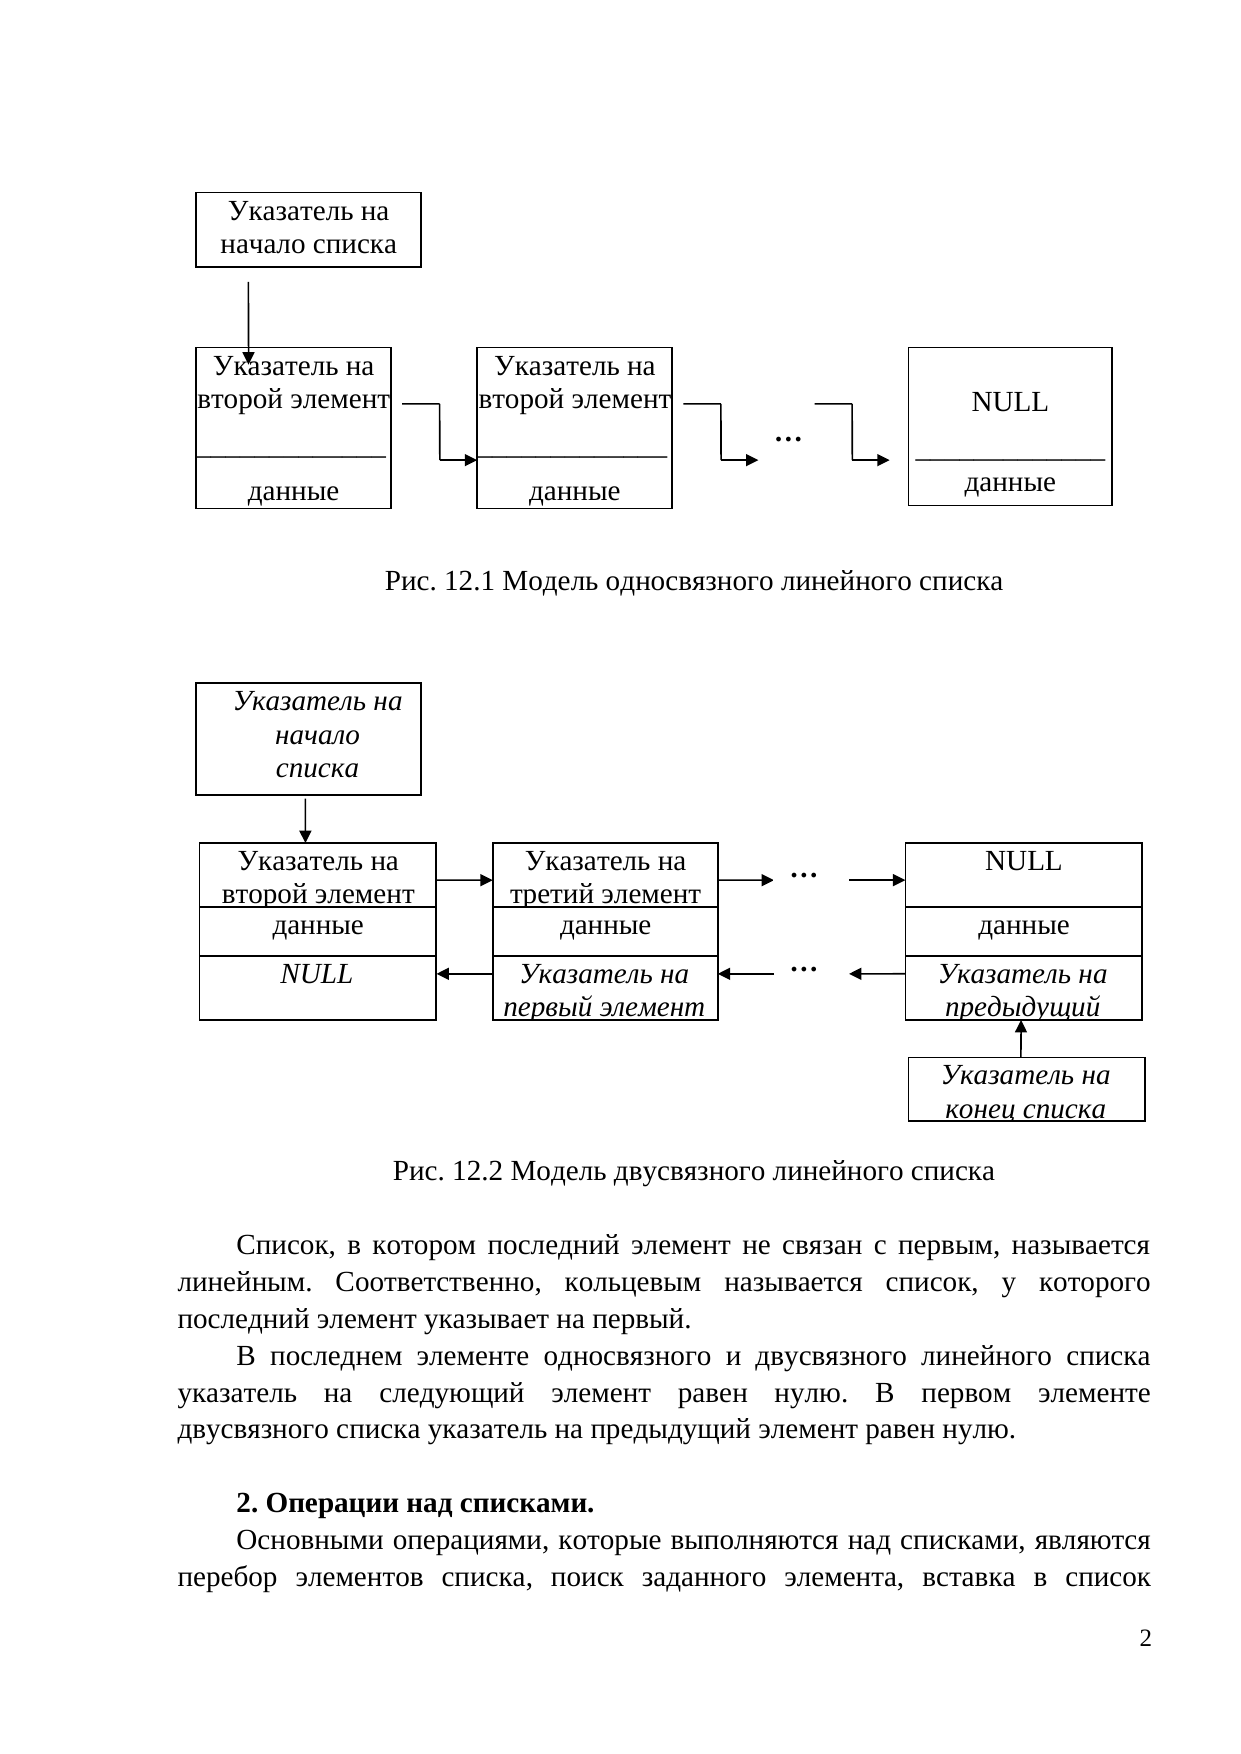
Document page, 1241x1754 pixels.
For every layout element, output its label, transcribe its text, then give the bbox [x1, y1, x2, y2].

text В последнем элементе односвязного и двусвязного линейного списка указатель на следующий элемент равен нулю. В первом элементе двусвязного списка указатель на предыдущий элемент равен нулю. [177, 1338, 1152, 1445]
text 2. Операции над списками. [177, 1485, 1152, 1519]
text Список, в котором последний элемент не связан с первым, называется линейным. Соответственно, кольцевым называется список, у которого последний элемент указывает на первый. [177, 1227, 1152, 1334]
text Рис. 12.2 Модель двусвязного линейного списка [177, 1153, 1152, 1187]
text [177, 1522, 1152, 1593]
text Рис. 12.1 Модель односвязного линейного списка [177, 563, 1152, 597]
